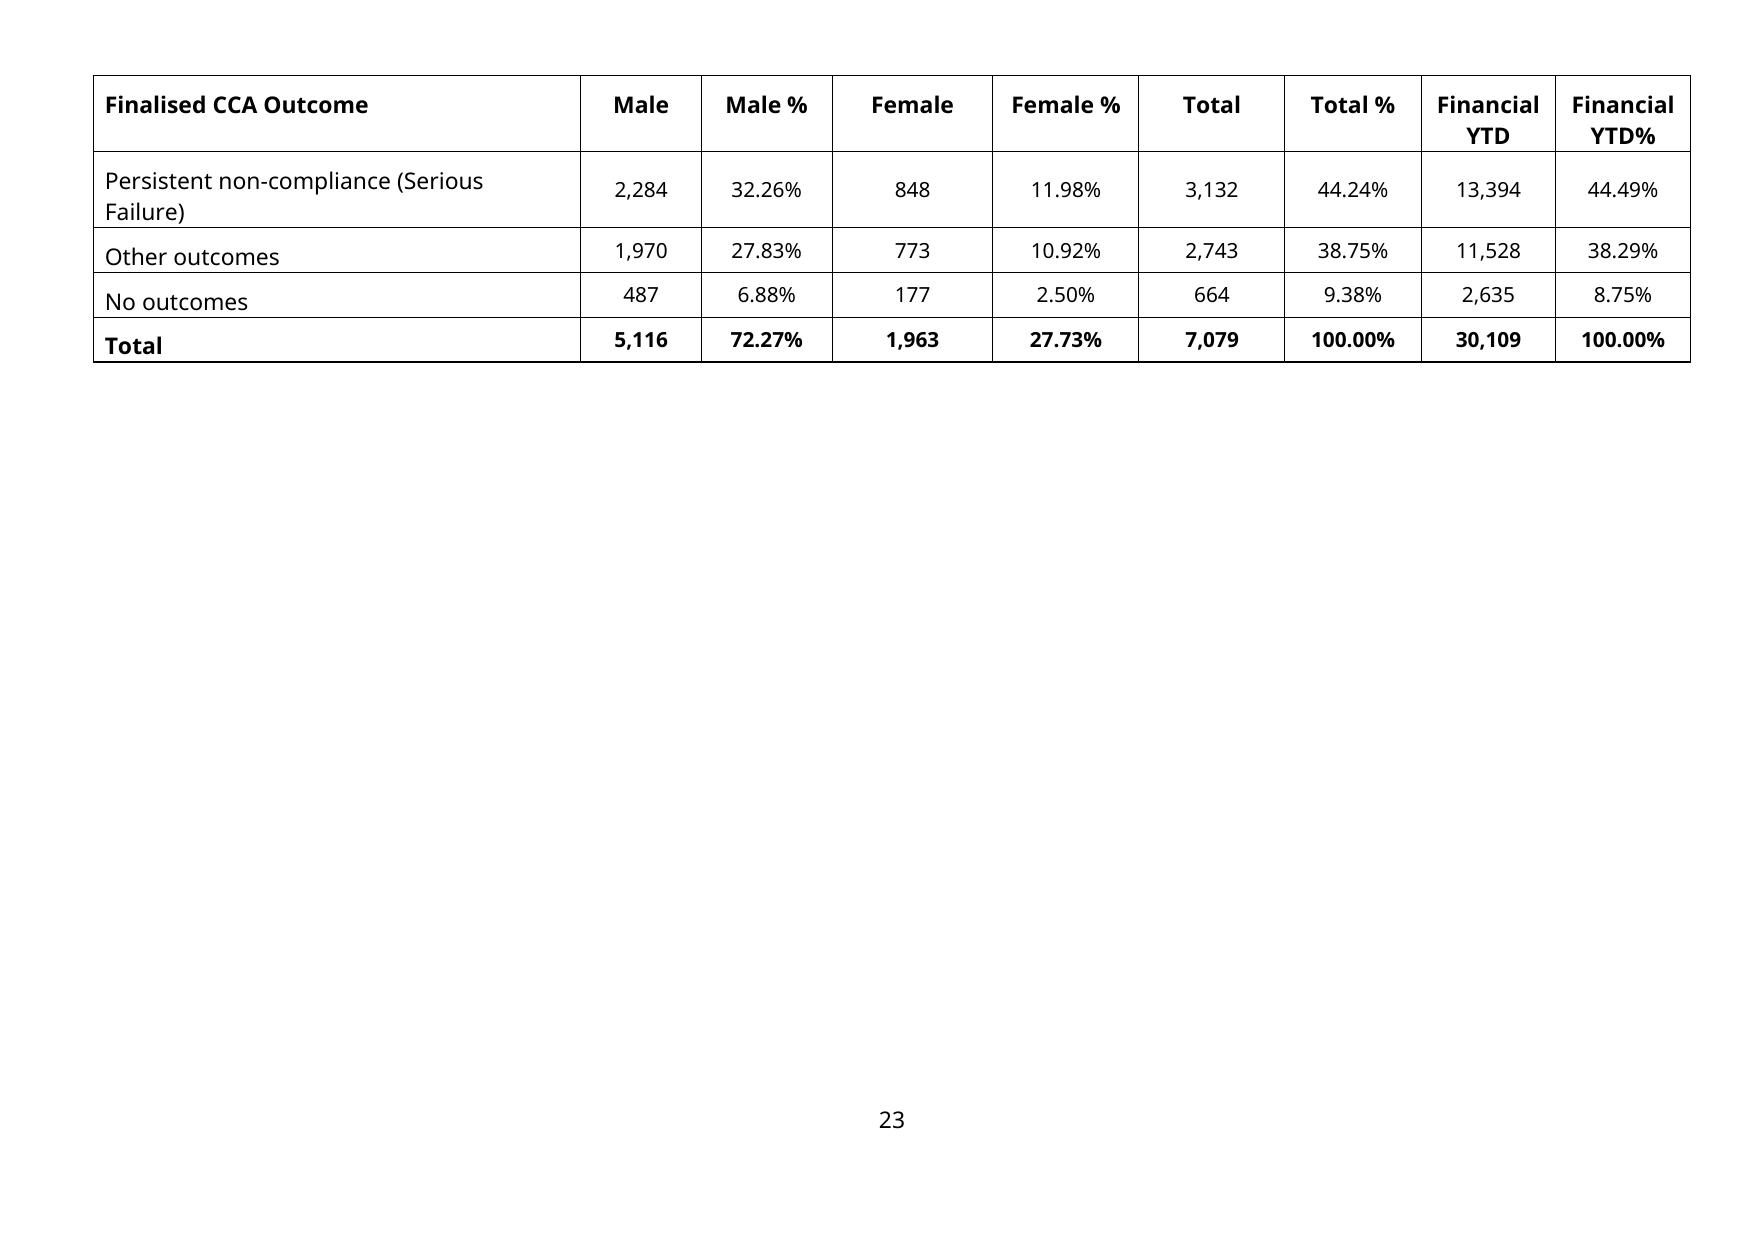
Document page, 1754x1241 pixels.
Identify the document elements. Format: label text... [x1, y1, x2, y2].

table_header Male % [702, 76, 832, 151]
table_cell 664 [1139, 273, 1284, 317]
table_cell 9.38% [1285, 273, 1421, 317]
table_cell 7,079 [1139, 318, 1284, 361]
table_cell 30,109 [1422, 318, 1555, 361]
table_header Female [833, 76, 992, 151]
table_header Total % [1285, 76, 1421, 151]
table_header Financial YTD [1422, 76, 1555, 151]
table_cell 5,116 [581, 318, 701, 361]
table_header Male [581, 76, 701, 151]
table_header Finalised CCA Outcome [94, 76, 580, 151]
table_cell 32.26% [702, 152, 832, 227]
table_cell 2,743 [1139, 228, 1284, 272]
table_header Female % [993, 76, 1138, 151]
table_cell 27.83% [702, 228, 832, 272]
table_cell 1,963 [833, 318, 992, 361]
table_cell 6.88% [702, 273, 832, 317]
table_cell 2,635 [1422, 273, 1555, 317]
table_header Total [1139, 76, 1284, 151]
table_cell 8.75% [1556, 273, 1690, 317]
table_cell No outcomes [94, 273, 580, 317]
table_cell 1,970 [581, 228, 701, 272]
table_cell Persistent non-compliance (Serious Failure) [94, 152, 580, 227]
table_cell 848 [833, 152, 992, 227]
table_cell 773 [833, 228, 992, 272]
table_cell 2,284 [581, 152, 701, 227]
table_cell 100.00% [1556, 318, 1690, 361]
table_cell 38.75% [1285, 228, 1421, 272]
table_cell 38.29% [1556, 228, 1690, 272]
table_cell 27.73% [993, 318, 1138, 361]
table_cell 72.27% [702, 318, 832, 361]
table_cell 11,528 [1422, 228, 1555, 272]
table_cell Total [94, 318, 580, 361]
table_cell 2.50% [993, 273, 1138, 317]
table_cell 11.98% [993, 152, 1138, 227]
table_cell 44.49% [1556, 152, 1690, 227]
table_cell 177 [833, 273, 992, 317]
table_cell 13,394 [1422, 152, 1555, 227]
table_cell 100.00% [1285, 318, 1421, 361]
table_header Financial YTD% [1556, 76, 1690, 151]
table_cell 44.24% [1285, 152, 1421, 227]
table_cell 487 [581, 273, 701, 317]
table_cell Other outcomes [94, 228, 580, 272]
table_cell 3,132 [1139, 152, 1284, 227]
table_cell 10.92% [993, 228, 1138, 272]
